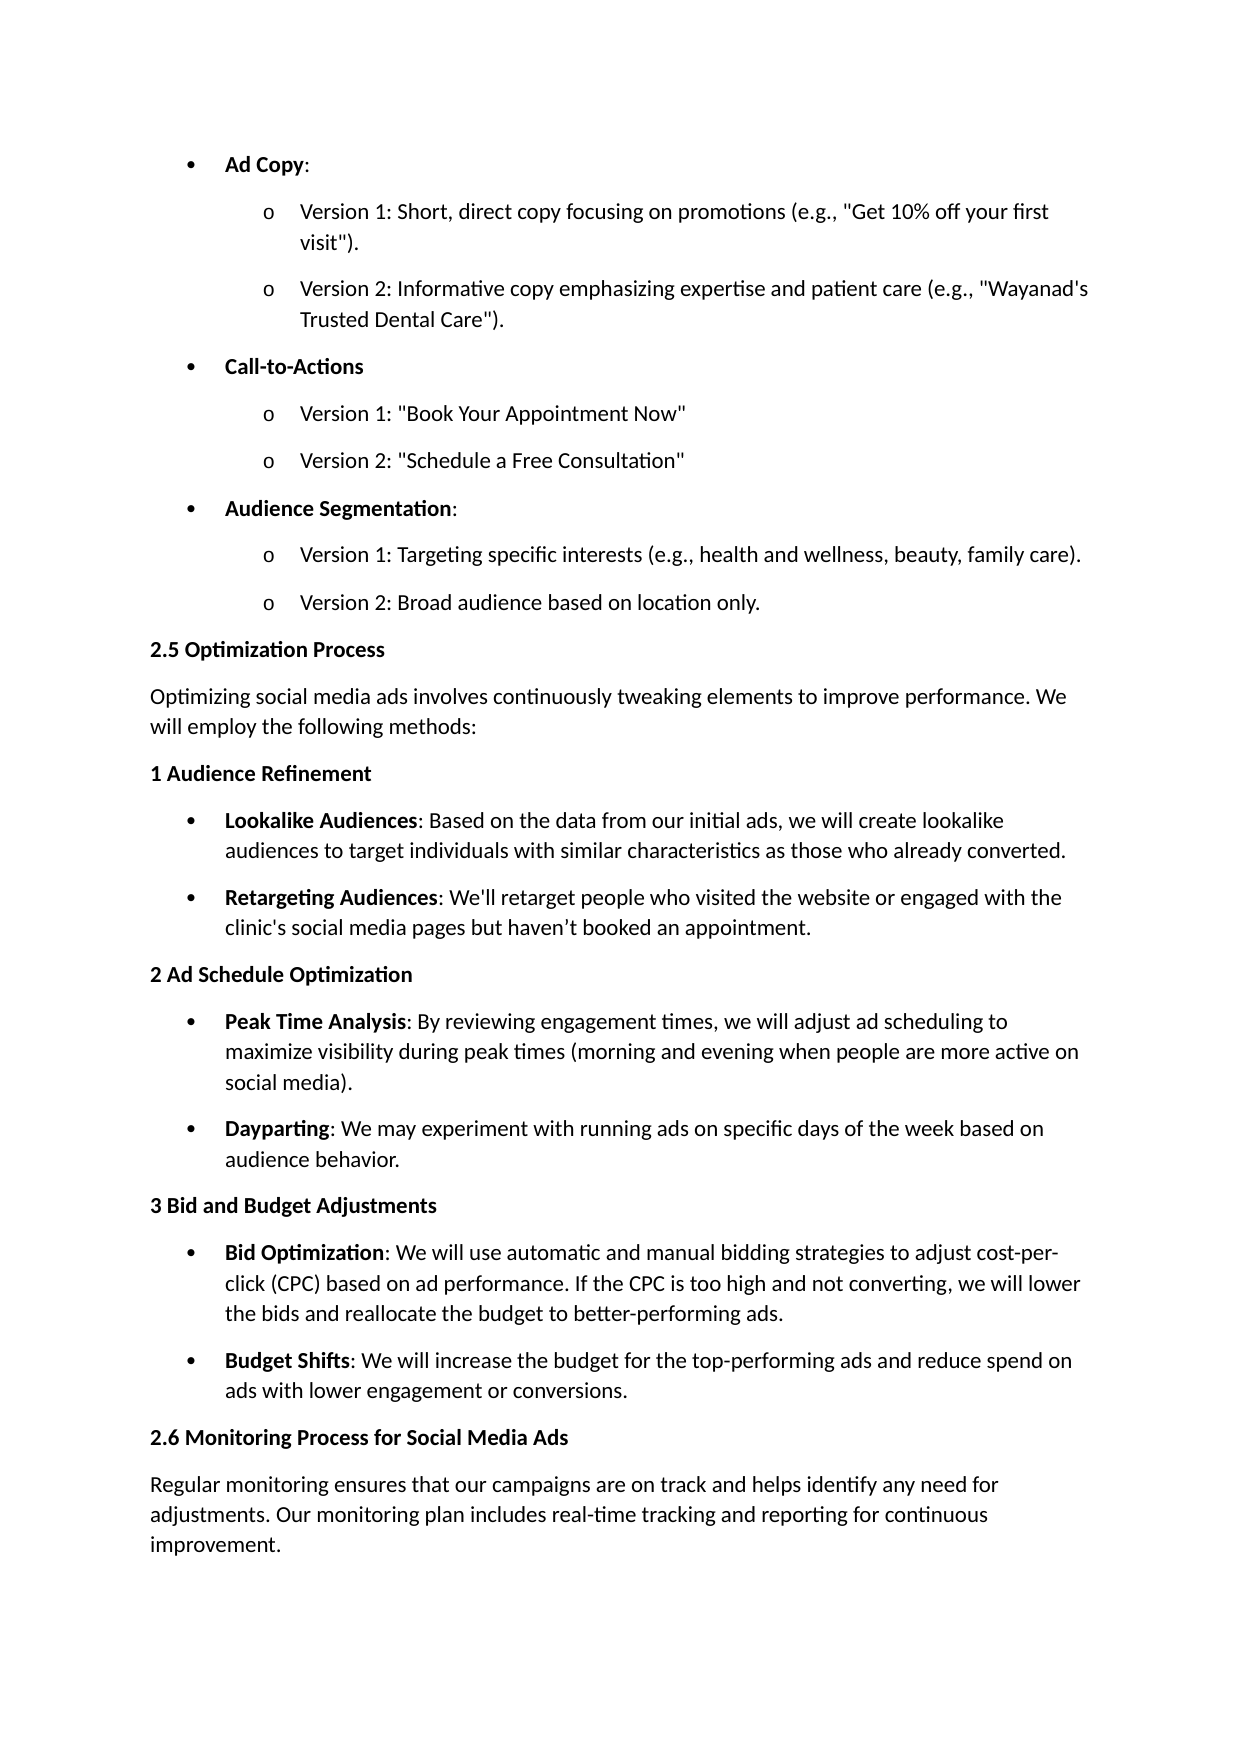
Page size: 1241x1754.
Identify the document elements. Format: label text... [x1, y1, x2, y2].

list Budget Shifts: We will increase the budget for the top-performing ads and reduce spend on ads with lower engagement or conversions. [187, 1346, 1090, 1404]
list Version 2: "Schedule a Free Consultation" [262, 446, 1090, 475]
text Optimizing social media ads involves continuously tweaking elements to improve performance. We will employ the following methods: [150, 682, 1090, 741]
list Version 1: Targeting specific interests (e.g., health and wellness, beauty, family care). [262, 541, 1090, 569]
text Regular monitoring ensures that our campaigns are on track and helps identify any need for adjustments. Our monitoring plan includes real-time tracking and reporting for continuous improvement. [150, 1470, 1090, 1558]
text 2.6 Monitoring Process for Social Media Ads [150, 1423, 1090, 1451]
list Retargeting Audiences: We'll retarget people who visited the website or engaged with the clinic's social media pages but haven’t booked an appointment. [187, 883, 1090, 942]
list Bid Optimization: We will use automatic and manual bidding strategies to adjust cost-per-click (CPC) based on ad performance. If the CPC is too high and not converting, we will lower the bids and reallocate the budget to better-performing ads. [187, 1238, 1090, 1327]
text 2.5 Optimization Process [150, 635, 1090, 663]
list Dayparting: We may experiment with running ads on specific days of the week based on audience behavior. [187, 1114, 1090, 1173]
list Version 1: Short, direct copy focusing on promotions (e.g., "Get 10% off your first visit"). [262, 197, 1090, 256]
list Audience Segmentation: [187, 494, 1090, 522]
list Version 2: Broad audience based on location only. [262, 588, 1090, 617]
list Call-to-Actions [187, 352, 1090, 380]
text 1 Audience Refinement [150, 759, 1090, 787]
text 3 Bid and Budget Adjustments [150, 1192, 1090, 1220]
list Version 1: "Book Your Appointment Now" [262, 399, 1090, 427]
text 2 Ad Schedule Optimization [150, 960, 1090, 988]
list Ad Copy: [187, 150, 1090, 178]
list Version 2: Informative copy emphasizing expertise and patient care (e.g., "Wayanad's Trusted Dental Care"). [262, 274, 1090, 333]
list Lookalike Audiences: Based on the data from our initial ads, we will create lookalike audiences to target individuals with similar characteristics as those who already converted. [187, 806, 1090, 864]
list Peak Time Analysis: By reviewing engagement times, we will adjust ad scheduling to maximize visibility during peak times (morning and evening when people are more active on social media). [187, 1007, 1090, 1096]
